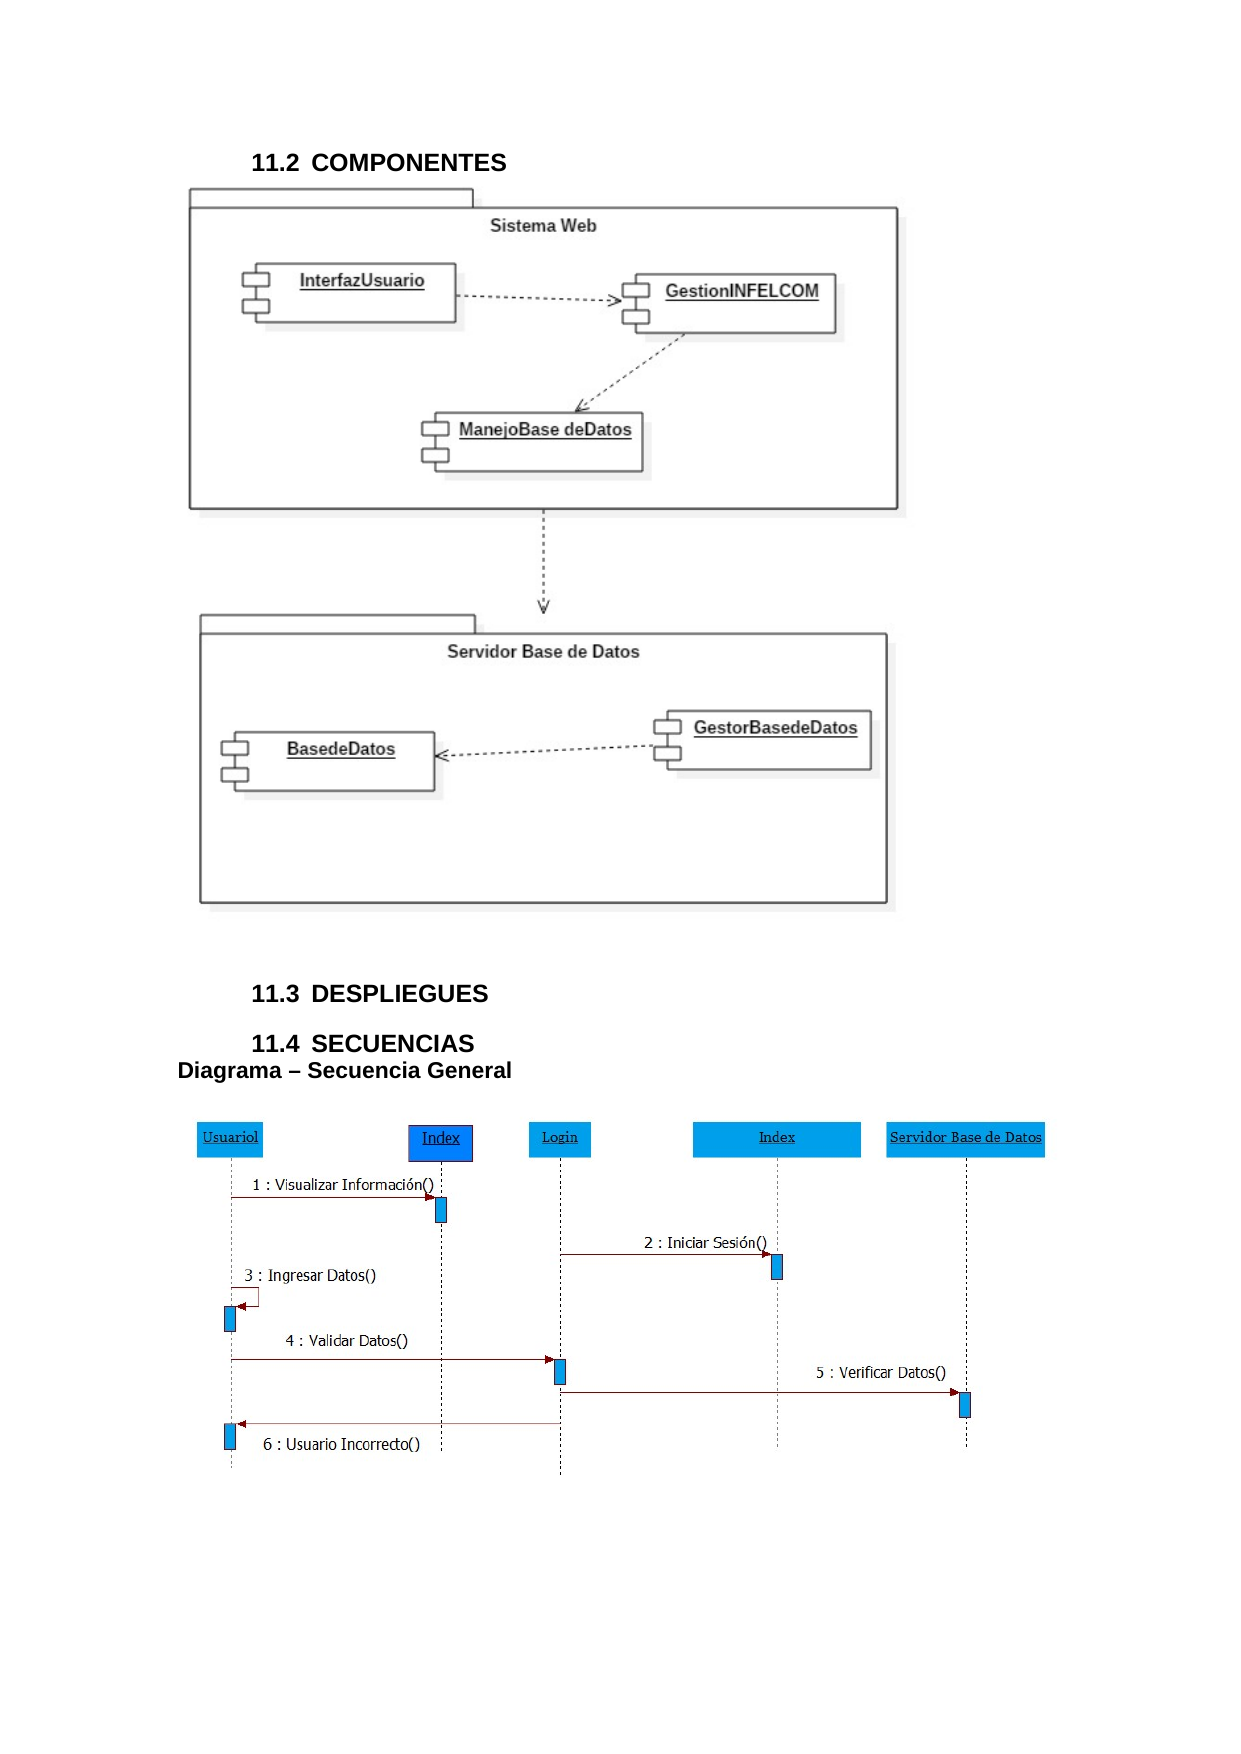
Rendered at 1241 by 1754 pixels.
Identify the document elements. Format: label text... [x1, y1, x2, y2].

subtitle SECUENCIAS [251, 1028, 1063, 1057]
subtitle DESPLIEGUES [251, 979, 1063, 1008]
subtitle COMPONENTES [251, 148, 1063, 176]
text Diagrama – Secuencia General [177, 1057, 1063, 1084]
picture [177, 176, 950, 956]
picture [177, 1102, 1063, 1494]
